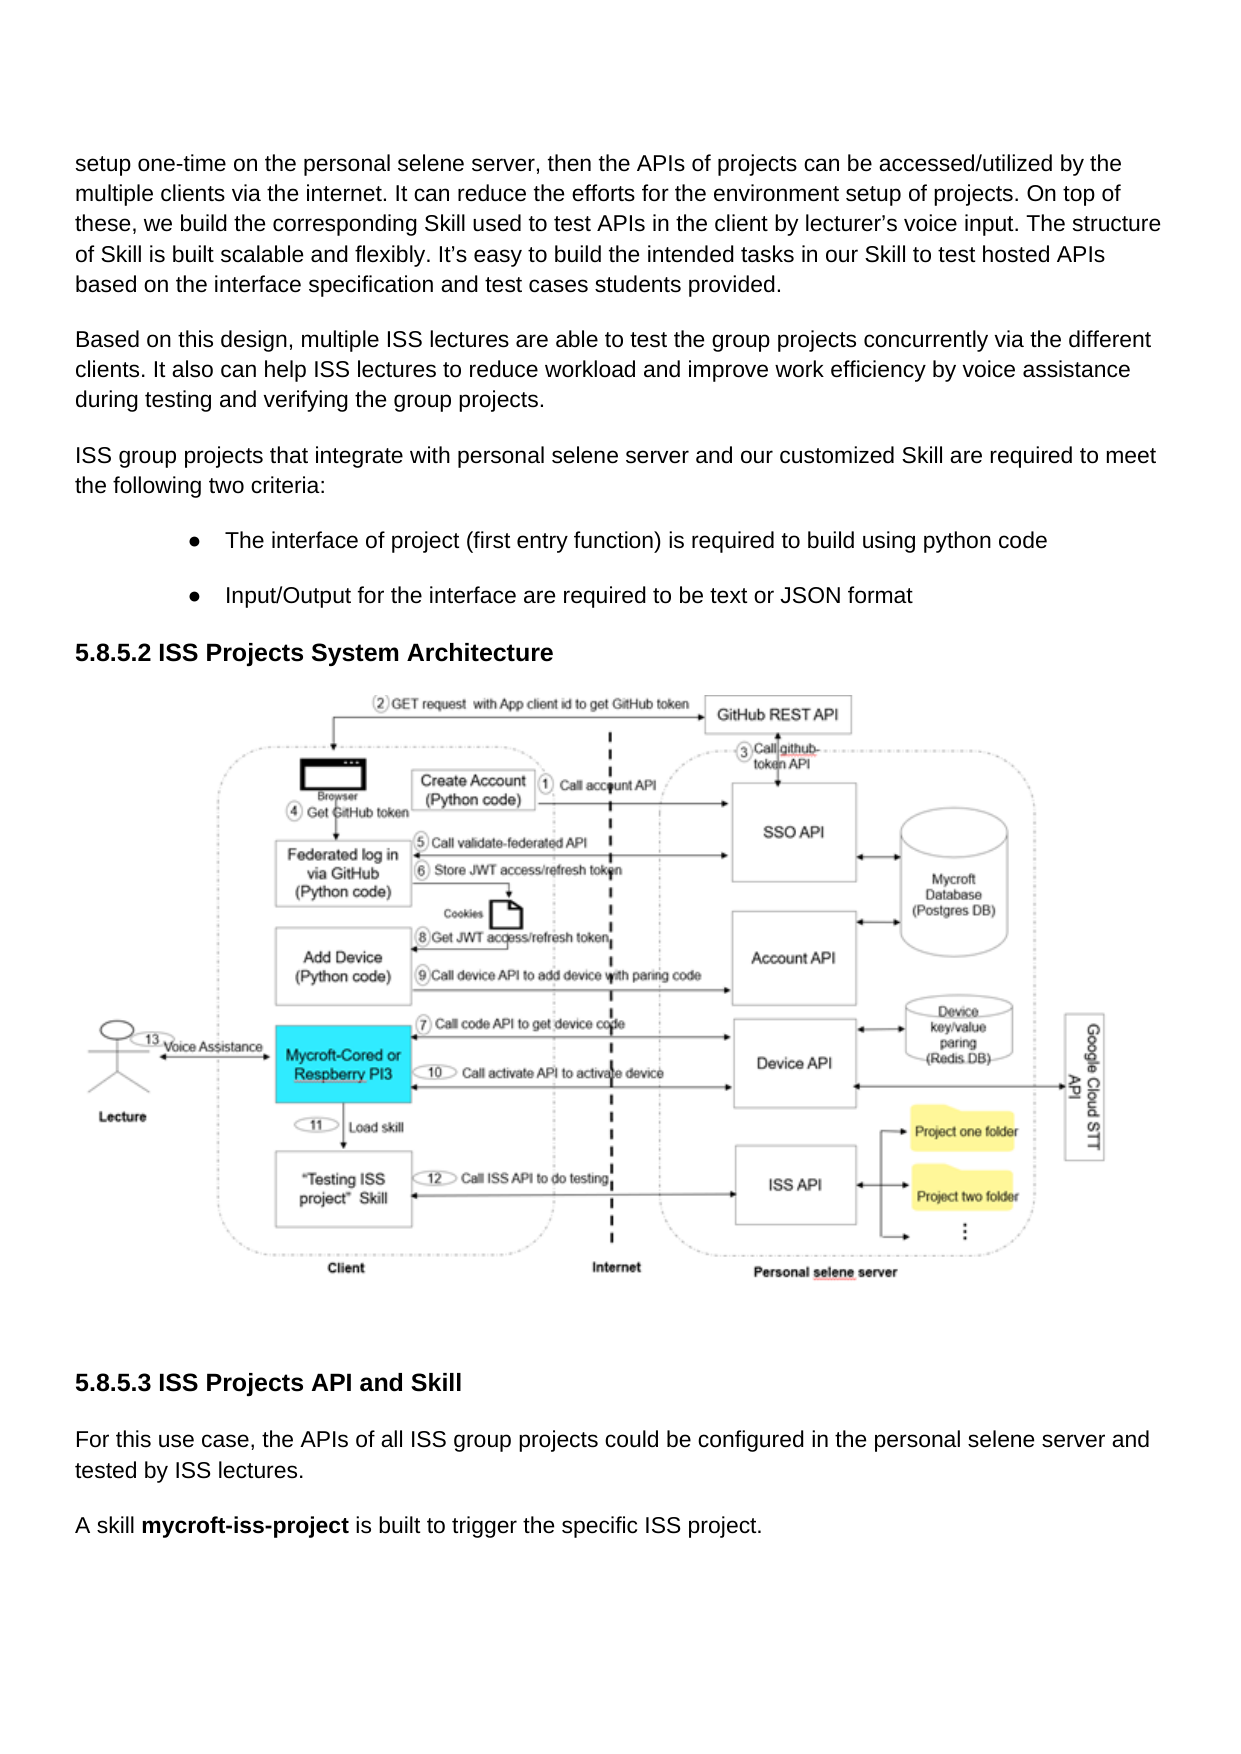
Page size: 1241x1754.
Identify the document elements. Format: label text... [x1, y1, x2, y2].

text ISS group projects that integrate with personal selene server and our customized Skill are required to meet the following two criteria: [75, 442, 1165, 498]
text Based on this design, multiple ISS lectures are able to test the group projects concurrently via the different clients. It also can help ISS lectures to reduce workload and improve work efficiency by voice assistance during testing and verifying the group projects. [75, 326, 1165, 413]
list Input/Output for the interface are required to be text or JSON format [187, 582, 1165, 609]
picture [75, 695, 1117, 1282]
list The interface of project (first entry function) is required to build using python code [187, 527, 1165, 553]
text For this use case, the APIs of all ISS group projects could be configured in the personal selene server and tested by ISS lectures. [75, 1426, 1165, 1483]
text A skill mycroft-iss-project is built to trigger the specific ISS project. [75, 1512, 1165, 1538]
subtitle 5.8.5.3 ISS Projects API and Skill [75, 1368, 1165, 1397]
subtitle 5.8.5.2 ISS Projects System Architecture [75, 637, 1165, 666]
